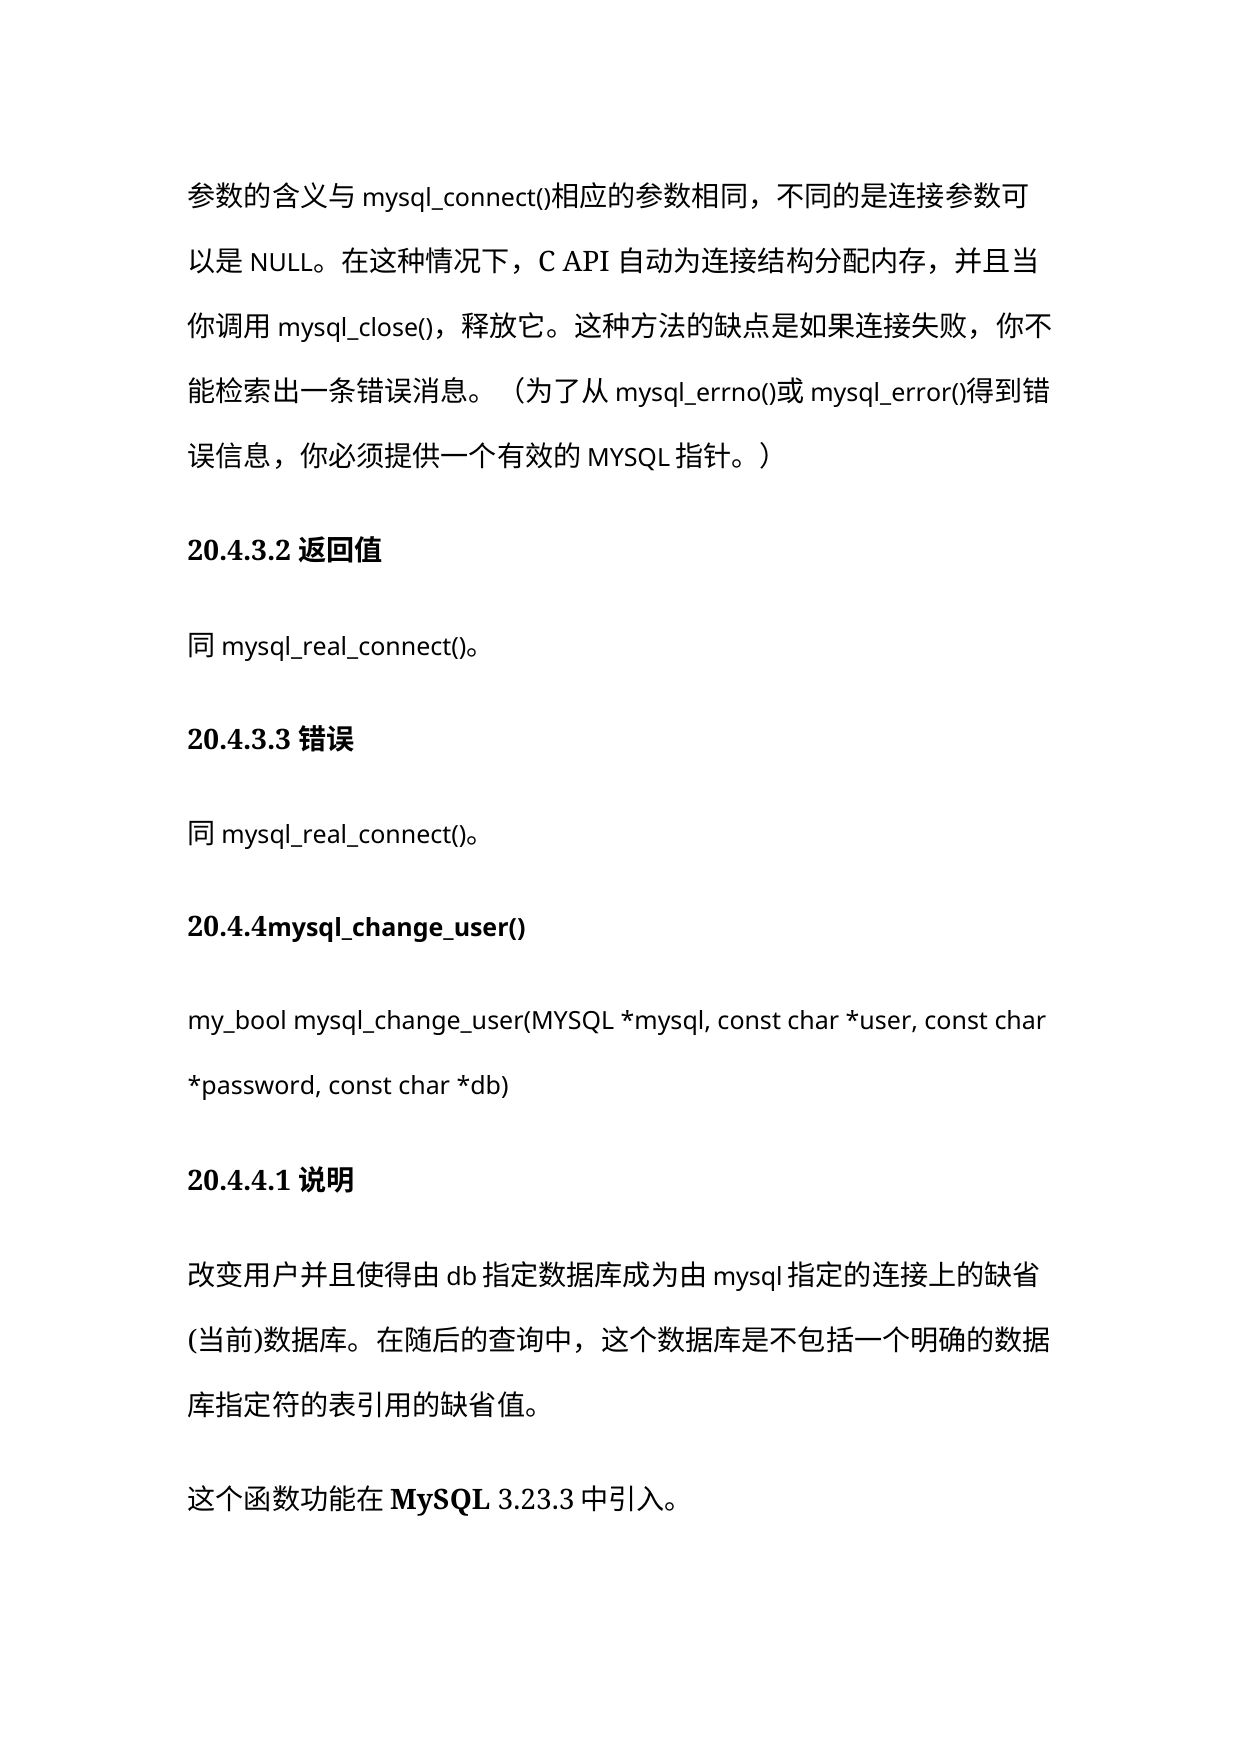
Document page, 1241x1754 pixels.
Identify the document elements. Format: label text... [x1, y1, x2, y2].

text 同mysql_real_connect()。 [187, 610, 1053, 675]
text 20.4.4mysql_change_user() [187, 893, 1053, 958]
text 20.4.3.2 返回值 [187, 516, 1053, 581]
text 这个函数功能在MySQL 3.23.3中引入。 [187, 1464, 1053, 1529]
text my_bool mysql_change_user(MYSQL *mysql, const char *user, const char *password, const char *db) [187, 987, 1053, 1117]
text 同mysql_real_connect()。 [187, 799, 1053, 864]
text 20.4.3.3 错误 [187, 704, 1053, 769]
text 20.4.4.1 说明 [187, 1146, 1053, 1211]
text 改变用户并且使得由db指定数据库成为由mysql指定的连接上的缺省(当前)数据库。在随后的查询中，这个数据库是不包括一个明确的数据库指定符的表引用的缺省值。 [187, 1240, 1053, 1435]
text 参数的含义与mysql_connect()相应的参数相同，不同的是连接参数可以是NULL。在这种情况下，C API 自动为连接结构分配内存，并且当你调用mysql_close()，释放它。这种方法的缺点是如果连接失败，你不能检索出一条错误消息。（为了从mysql_errno()或mysql_error()得到错误信息，你必须提供一个有效的MYSQL指针。） [187, 162, 1053, 487]
